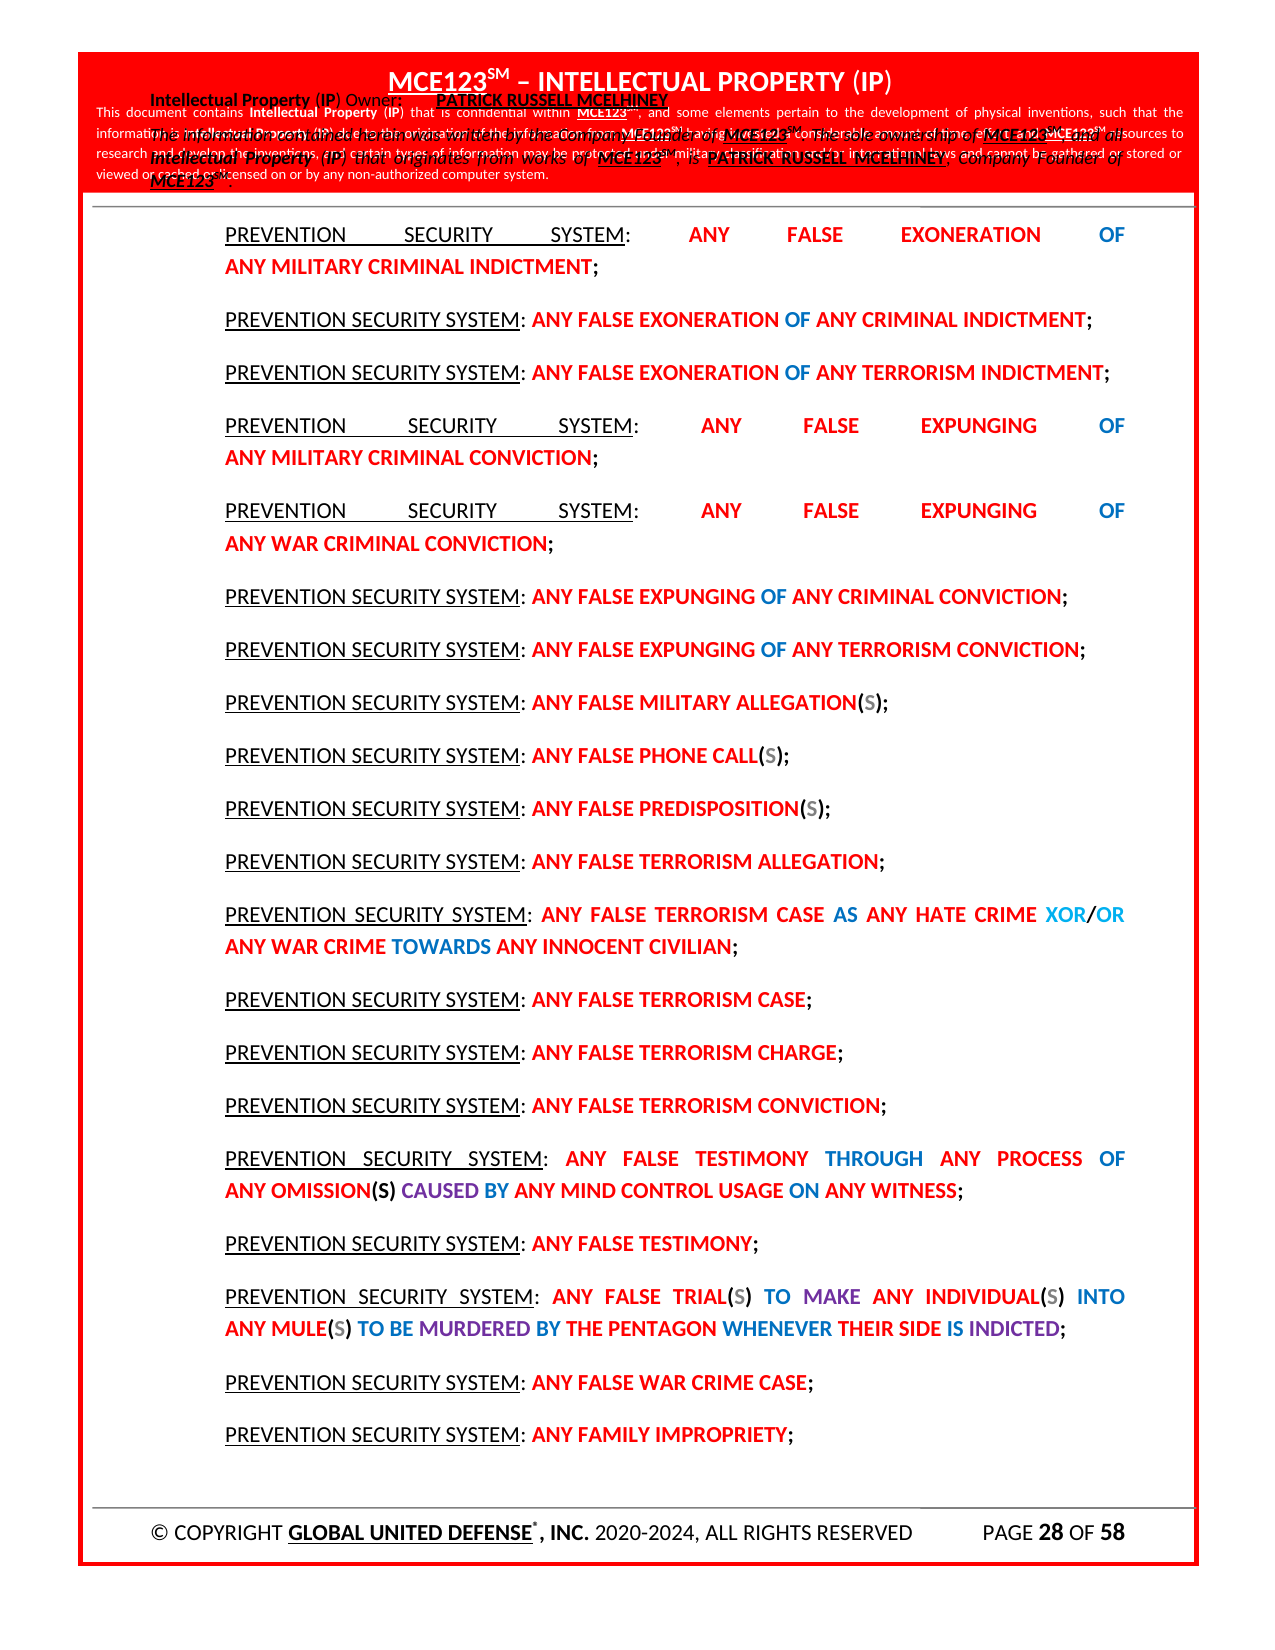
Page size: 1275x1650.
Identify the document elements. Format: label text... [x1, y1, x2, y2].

text PREVENTION SECURITY SYSTEM: ANY FALSE TERRORISM CHARGE; [225, 1038, 1125, 1066]
text PREVENTION SECURITY SYSTEM: ANY FALSE TESTIMONY; [225, 1229, 1125, 1257]
text PREVENTION SECURITY SYSTEM: ANY FALSE PREDISPOSITION(S); [225, 794, 1125, 822]
text PREVENTION SECURITY SYSTEM: ANY FALSE TERRORISM CONVICTION; [225, 1091, 1125, 1119]
text PREVENTION SECURITY SYSTEM: ANY FALSE EXPUNGING OF ANY TERRORISM CONVICTION; [225, 635, 1125, 663]
text PREVENTION SECURITY SYSTEM: ANY FALSE EXPUNGING OF ANY MILITARY CRIMINAL CONVICTION; [225, 411, 1125, 472]
text PREVENTION SECURITY SYSTEM: ANY FALSE EXPUNGING OF ANY CRIMINAL CONVICTION; [225, 582, 1125, 610]
text PREVENTION SECURITY SYSTEM: ANY FALSE WAR CRIME CASE; [225, 1368, 1125, 1396]
text PREVENTION SECURITY SYSTEM: ANY FALSE TRIAL(S) TO MAKE ANY INDIVIDUAL(S) INTO ANY MULE(S) TO BE MURDERED BY THE PENTAGON WHENEVER THEIR SIDE IS INDICTED; [225, 1282, 1125, 1343]
text PREVENTION SECURITY SYSTEM: ANY FALSE TERRORISM ALLEGATION; [225, 847, 1125, 875]
text PREVENTION SECURITY SYSTEM: ANY FALSE EXONERATION OF ANY CRIMINAL INDICTMENT; [225, 305, 1125, 333]
text PREVENTION SECURITY SYSTEM: ANY FALSE PHONE CALL(S); [225, 741, 1125, 769]
text PREVENTION SECURITY SYSTEM: ANY FALSE EXONERATION OF ANY MILITARY CRIMINAL INDICTMENT; [225, 220, 1125, 280]
text PREVENTION SECURITY SYSTEM: ANY FALSE EXPUNGING OF ANY WAR CRIMINAL CONVICTION; [225, 497, 1125, 557]
text PREVENTION SECURITY SYSTEM: ANY FAMILY IMPROPRIETY; [225, 1421, 1125, 1449]
text PREVENTION SECURITY SYSTEM: ANY FALSE MILITARY ALLEGATION(S); [225, 688, 1125, 716]
text PREVENTION SECURITY SYSTEM: ANY FALSE TERRORISM CASE; [225, 985, 1125, 1013]
text PREVENTION SECURITY SYSTEM: ANY FALSE TERRORISM CASE AS ANY HATE CRIME XOR/OR ANY WAR CRIME TOWARDS ANY INNOCENT CIVILIAN; [225, 900, 1125, 960]
text PREVENTION SECURITY SYSTEM: ANY FALSE TESTIMONY THROUGH ANY PROCESS OF ANY OMISSION(S) CAUSED BY ANY MIND CONTROL USAGE ON ANY WITNESS; [225, 1144, 1125, 1204]
text PREVENTION SECURITY SYSTEM: ANY FALSE EXONERATION OF ANY TERRORISM INDICTMENT; [225, 358, 1125, 386]
